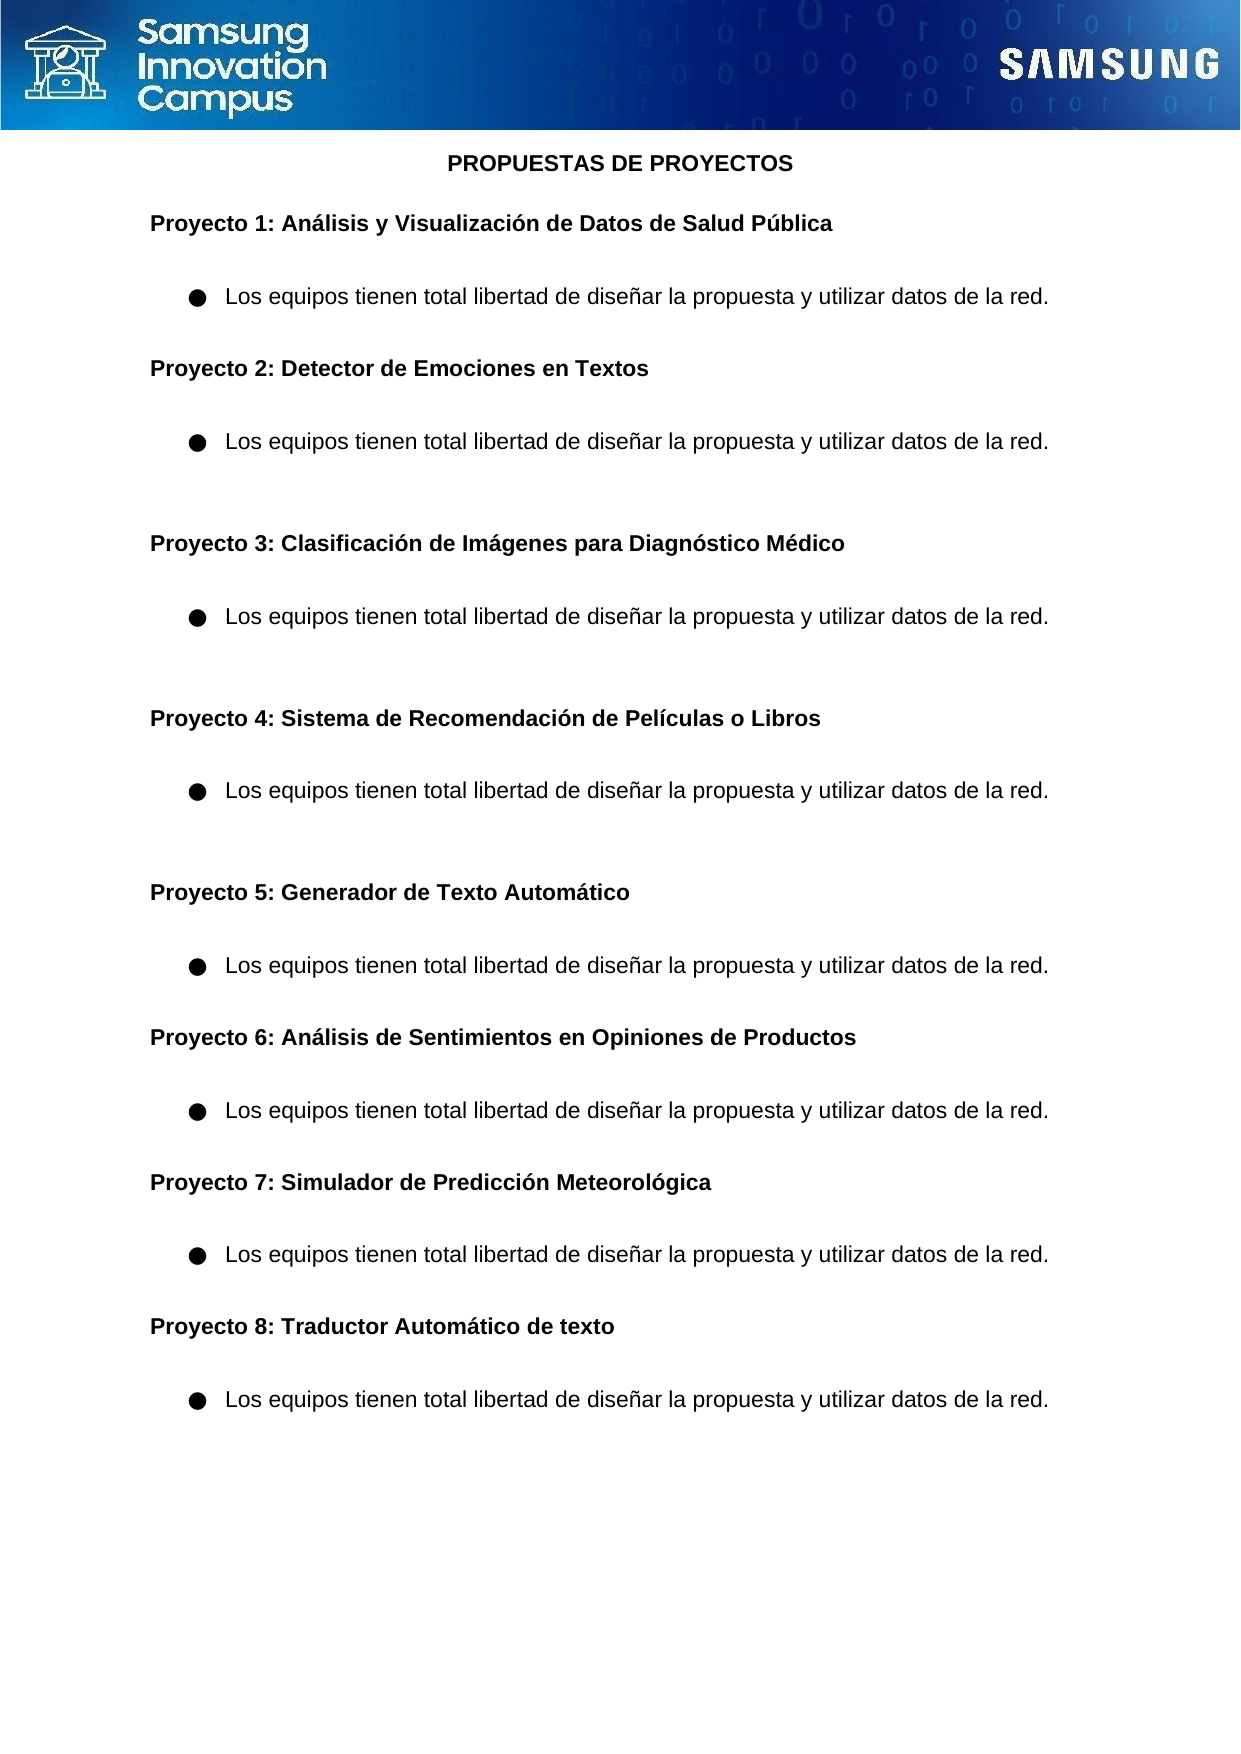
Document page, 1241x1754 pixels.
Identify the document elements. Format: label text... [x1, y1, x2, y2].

list Los equipos tienen total libertad de diseñar la propuesta y utilizar datos de la red. [187, 271, 1090, 318]
list Los equipos tienen total libertad de diseñar la propuesta y utilizar datos de la red. [187, 590, 1090, 637]
text PROPUESTAS DE PROYECTOS [150, 150, 1090, 176]
text Proyecto 7: Simulador de Predicción Meteorológica [150, 1168, 1090, 1195]
list Los equipos tienen total libertad de diseñar la propuesta y utilizar datos de la red. [187, 415, 1090, 462]
text Proyecto 4: Sistema de Recomendación de Películas o Libros [150, 704, 1090, 731]
list Los equipos tienen total libertad de diseñar la propuesta y utilizar datos de la red. [187, 1373, 1090, 1421]
list Los equipos tienen total libertad de diseñar la propuesta y utilizar datos de la red. [187, 765, 1090, 812]
text Proyecto 8: Traductor Automático de texto [150, 1313, 1090, 1339]
text Proyecto 3: Clasificación de Imágenes para Diagnóstico Médico [150, 530, 1090, 556]
text Proyecto 2: Detector de Emociones en Textos [150, 355, 1090, 381]
list Los equipos tienen total libertad de diseñar la propuesta y utilizar datos de la red. [187, 940, 1090, 987]
text Proyecto 5: Generador de Texto Automático [150, 879, 1090, 906]
text Proyecto 6: Análisis de Sentimientos en Opiniones de Productos [150, 1024, 1090, 1050]
list Los equipos tienen total libertad de diseñar la propuesta y utilizar datos de la red. [187, 1084, 1090, 1131]
list Los equipos tienen total libertad de diseñar la propuesta y utilizar datos de la red. [187, 1229, 1090, 1276]
picture [0, 0, 1241, 130]
text Proyecto 1: Análisis y Visualización de Datos de Salud Pública [150, 210, 1090, 237]
